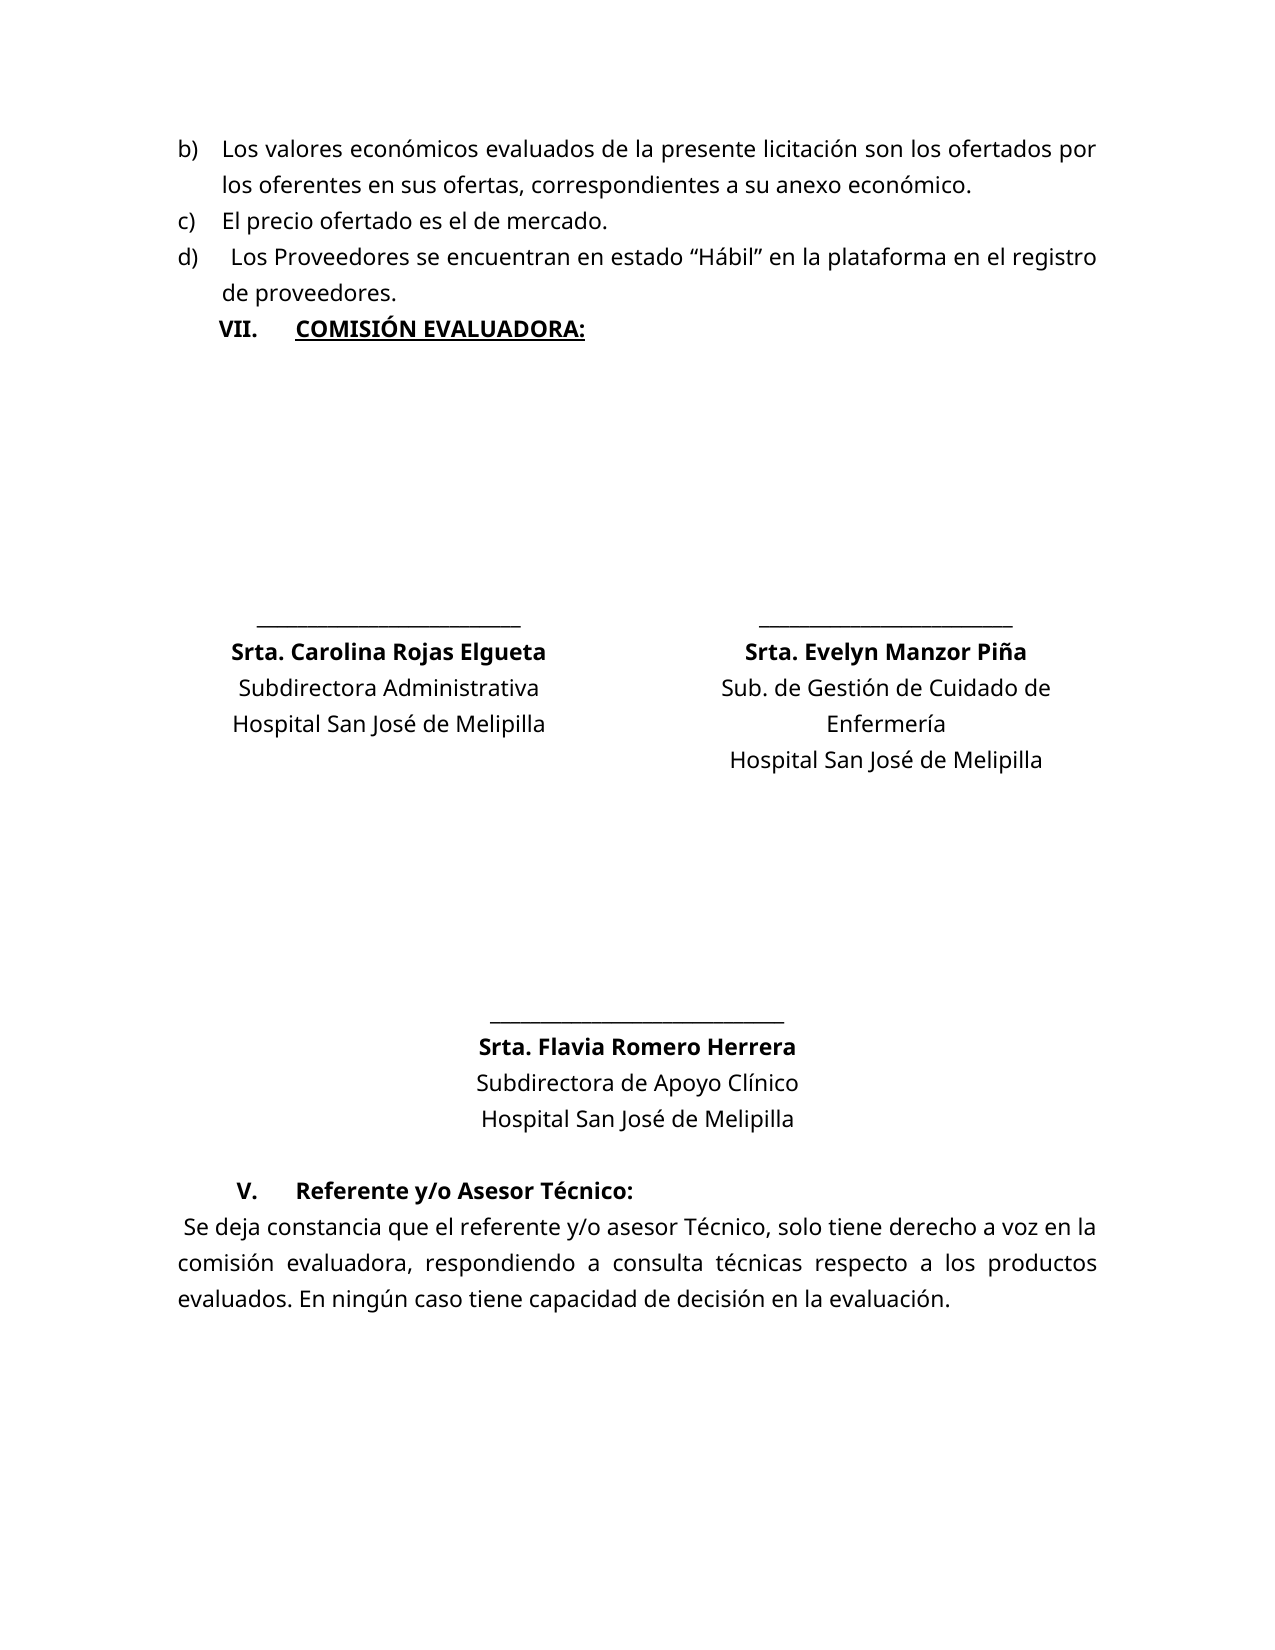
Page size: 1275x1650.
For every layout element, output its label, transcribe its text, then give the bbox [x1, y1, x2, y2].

text Srta. Flavia Romero Herrera [177, 1031, 1098, 1063]
text Subdirectora de Apoyo Clínico [177, 1067, 1098, 1098]
text Hospital San José de Melipilla [674, 744, 1098, 775]
text Sub. de Gestión de Cuidado de Enfermería [674, 672, 1098, 739]
text Se deja constancia que el referente y/o asesor Técnico, solo tiene derecho a voz en la comisión evaluadora, respondiendo a consulta técnicas respecto a los productos evaluados. En ningún caso tiene capacidad de decisión en la evaluación. [177, 1211, 1098, 1314]
list Referente y/o Asesor Técnico: [258, 1175, 1098, 1206]
text _____________________________ [177, 995, 1098, 1027]
text c) El precio ofertado es el de mercado. [177, 205, 1098, 236]
text Srta. Carolina Rojas Elgueta [177, 636, 601, 667]
text Srta. Evelyn Manzor Piña [674, 636, 1098, 667]
list COMISIÓN EVALUADORA: [258, 313, 1098, 344]
text Subdirectora Administrativa [177, 672, 601, 703]
text _________________________ [674, 600, 1098, 631]
text Hospital San José de Melipilla [177, 708, 601, 739]
text Hospital San José de Melipilla [177, 1103, 1098, 1134]
text d) Los Proveedores se encuentran en estado “Hábil” en la plataforma en el registro de proveedores. [177, 241, 1098, 308]
text __________________________ [177, 600, 601, 631]
text b) Los valores económicos evaluados de la presente licitación son los ofertados por los oferentes en sus ofertas, correspondientes a su anexo económico. [177, 133, 1098, 200]
